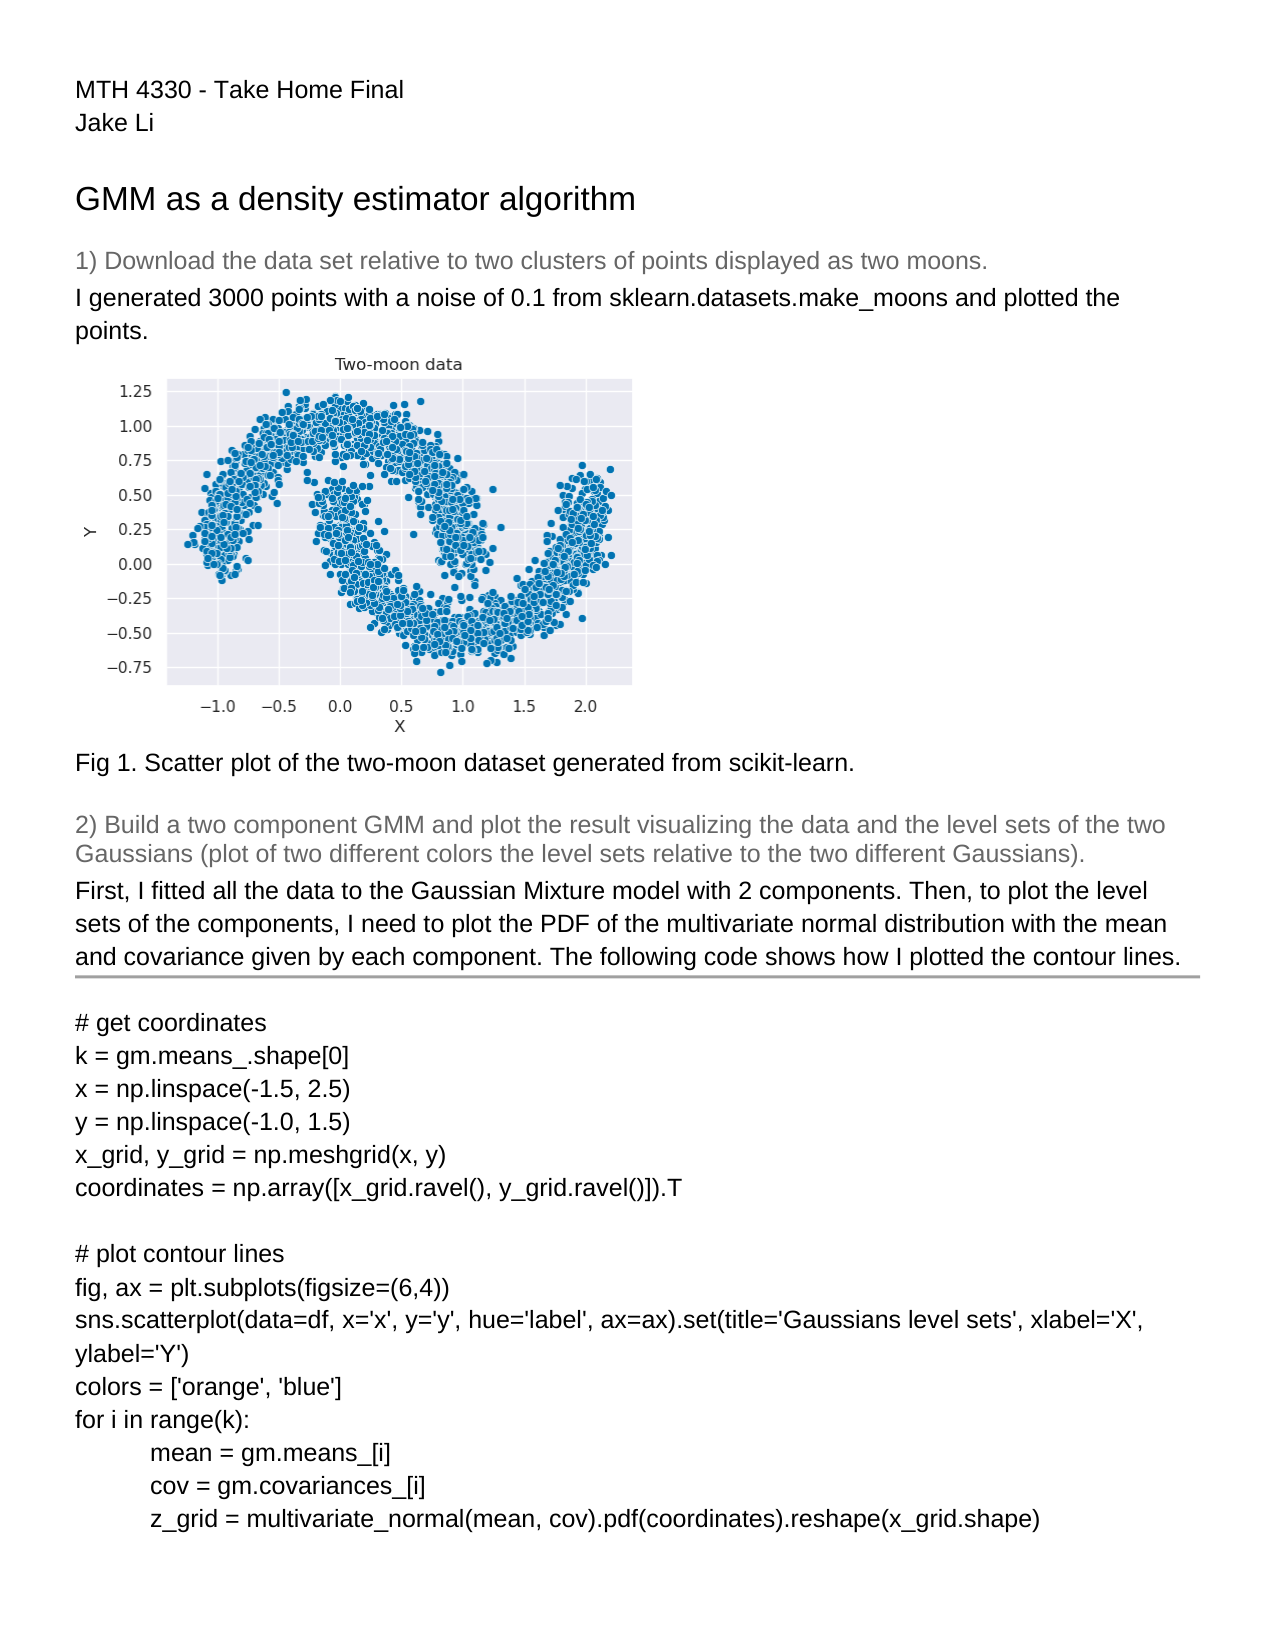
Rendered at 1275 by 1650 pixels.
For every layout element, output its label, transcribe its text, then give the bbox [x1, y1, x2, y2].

subtitle GMM as a density estimator algorithm [75, 178, 1200, 217]
text Jake Li [75, 108, 1200, 137]
text sns.scatterplot(data=df, x='x', y='y', hue='label', ax=ax).set(title='Gaussians level sets', xlabel='X', ylabel='Y') [75, 1306, 1200, 1367]
text coordinates = np.array([x_grid.ravel(), y_grid.ravel()]).T [75, 1173, 1200, 1202]
text z_grid = multivariate_normal(mean, cov).pdf(coordinates).reshape(x_grid.shape) [150, 1504, 1200, 1532]
text k = gm.means_.shape[0] [75, 1041, 1200, 1070]
picture [75, 349, 642, 744]
subtitle 1) Download the data set relative to two clusters of points displayed as two moons. [75, 246, 1200, 275]
text y = np.linspace(-1.0, 1.5) [75, 1107, 1200, 1136]
text First, I fitted all the data to the Gaussian Mixture model with 2 components. Then, to plot the level sets of the components, I need to plot the PDF of the multivariate normal distribution with the mean and covariance given by each component. The following code shows how I plotted the contour lines. [75, 876, 1200, 971]
text mean = gm.means_[i] [75, 1438, 1200, 1466]
text for i in range(k): [75, 1404, 1200, 1433]
text colors = ['orange', 'blue'] [75, 1372, 1200, 1400]
subtitle 2) Build a two component GMM and plot the result visualizing the data and the level sets of the two Gaussians (plot of two different colors the level sets relative to the two different Gaussians). [75, 810, 1200, 868]
text x = np.linspace(-1.5, 2.5) [75, 1074, 1200, 1103]
text Fig 1. Scatter plot of the two-moon dataset generated from scikit-learn. [75, 748, 1200, 777]
text fig, ax = plt.subplots(figsize=(6,4)) [75, 1272, 1200, 1301]
text # plot contour lines [75, 1239, 1200, 1268]
text I generated 3000 points with a noise of 0.1 from sklearn.datasets.make_moons and plotted the points. [75, 283, 1200, 345]
text x_grid, y_grid = np.meshgrid(x, y) [75, 1140, 1200, 1169]
text # get coordinates [75, 1008, 1200, 1037]
text MTH 4330 - Take Home Final [75, 75, 1200, 104]
text cov = gm.covariances_[i] [150, 1471, 1200, 1499]
